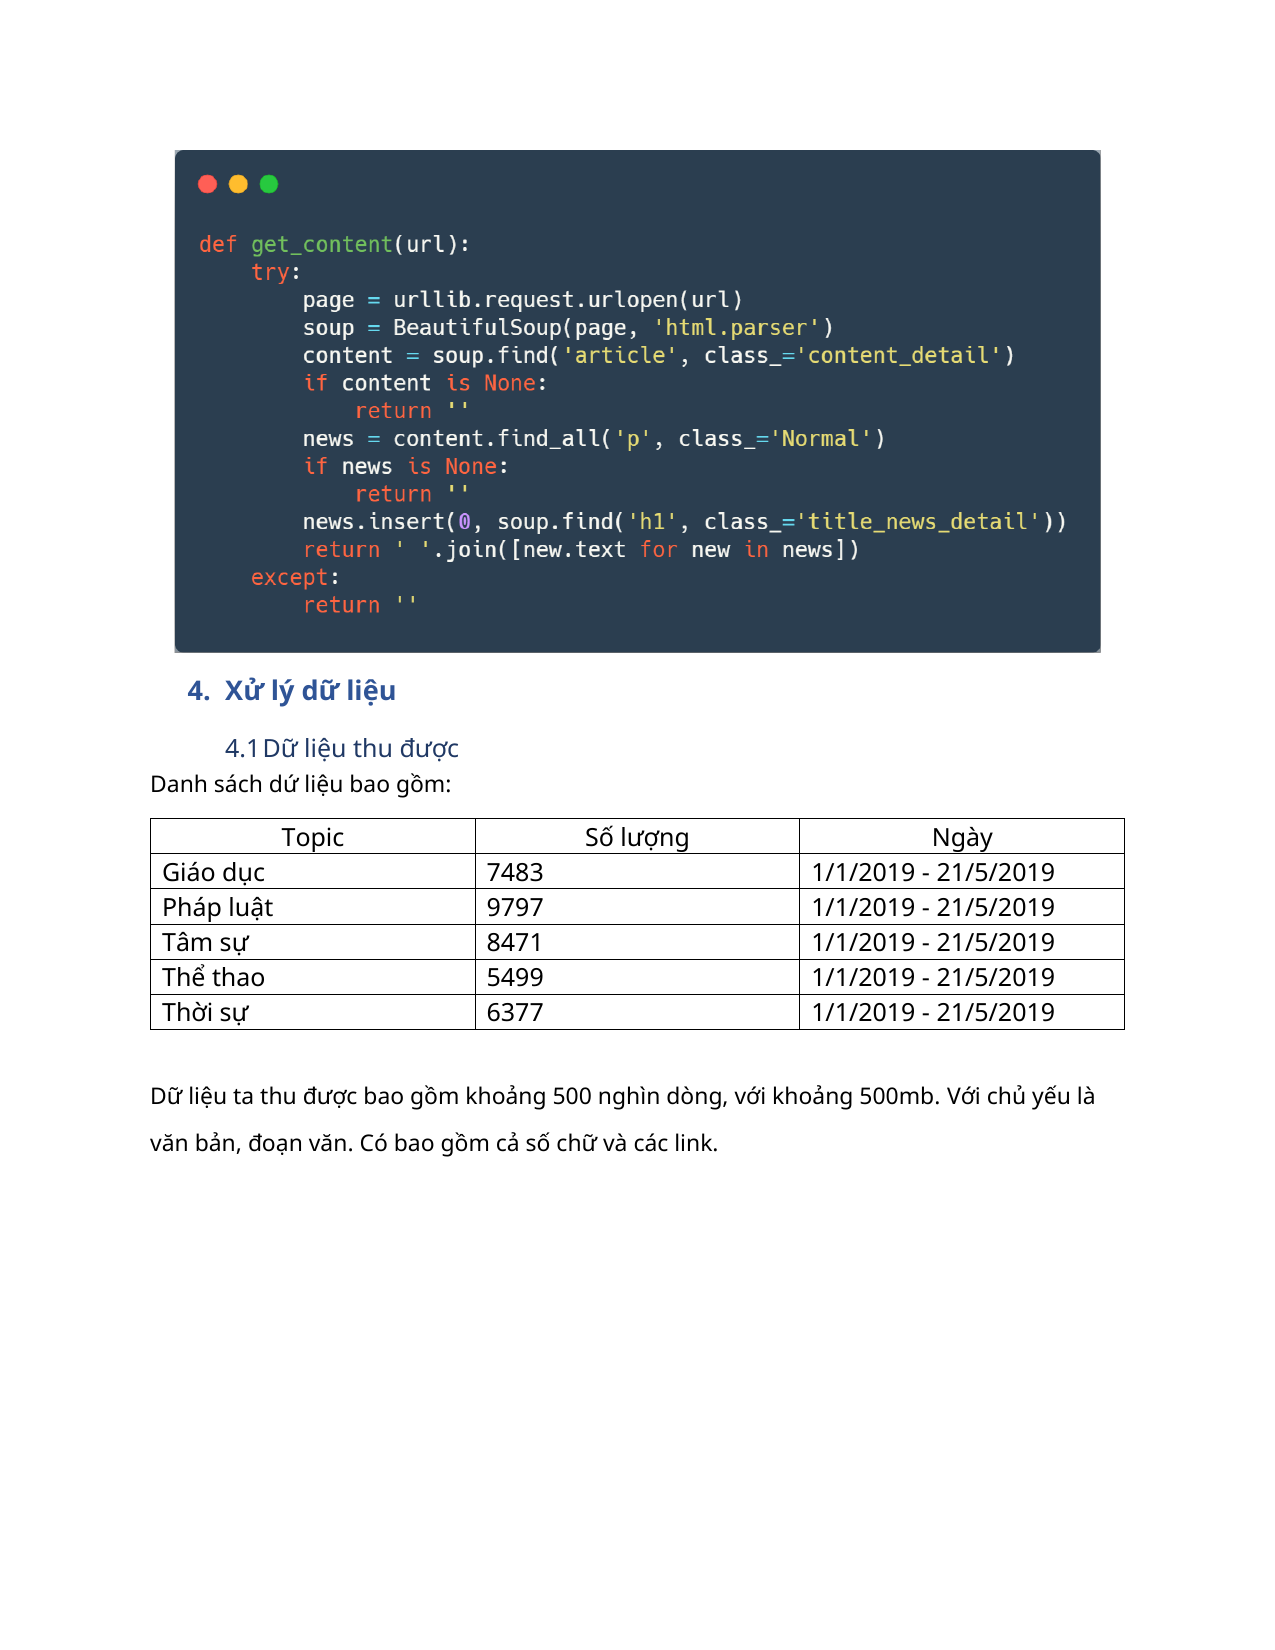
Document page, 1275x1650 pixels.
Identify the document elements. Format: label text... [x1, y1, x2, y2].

subtitle Xử lý dữ liệu [187, 671, 1125, 708]
table_cell Tâm sự [151, 925, 475, 958]
table_cell 9797 [476, 889, 799, 923]
text Dữ liệu ta thu được bao gồm khoảng 500 nghìn dòng, với khoảng 500mb. Với chủ yếu là văn bản, đoạn văn. Có bao gồm cả số chữ và các link. [150, 1080, 1125, 1158]
table_cell Thời sự [151, 995, 475, 1029]
table_cell 8471 [476, 925, 799, 958]
text Danh sách dứ liệu bao gồm: [150, 768, 1125, 799]
table_cell Thể thao [151, 960, 475, 994]
table_cell 6377 [476, 995, 799, 1029]
table_cell 1/1/2019 - 21/5/2019 [800, 854, 1124, 888]
table_header Số lượng [476, 819, 799, 853]
table_cell 1/1/2019 - 21/5/2019 [800, 925, 1124, 958]
table_cell 7483 [476, 854, 799, 888]
subtitle Dữ liệu thu được [225, 731, 1125, 765]
table_cell Pháp luật [151, 889, 475, 923]
table_cell Giáo dục [151, 854, 475, 888]
table_header Ngày [800, 819, 1124, 853]
table_header Topic [151, 819, 475, 853]
table_cell 1/1/2019 - 21/5/2019 [800, 960, 1124, 994]
table_cell 1/1/2019 - 21/5/2019 [800, 889, 1124, 923]
table_cell 1/1/2019 - 21/5/2019 [800, 995, 1124, 1029]
picture [174, 150, 1101, 653]
table_cell 5499 [476, 960, 799, 994]
